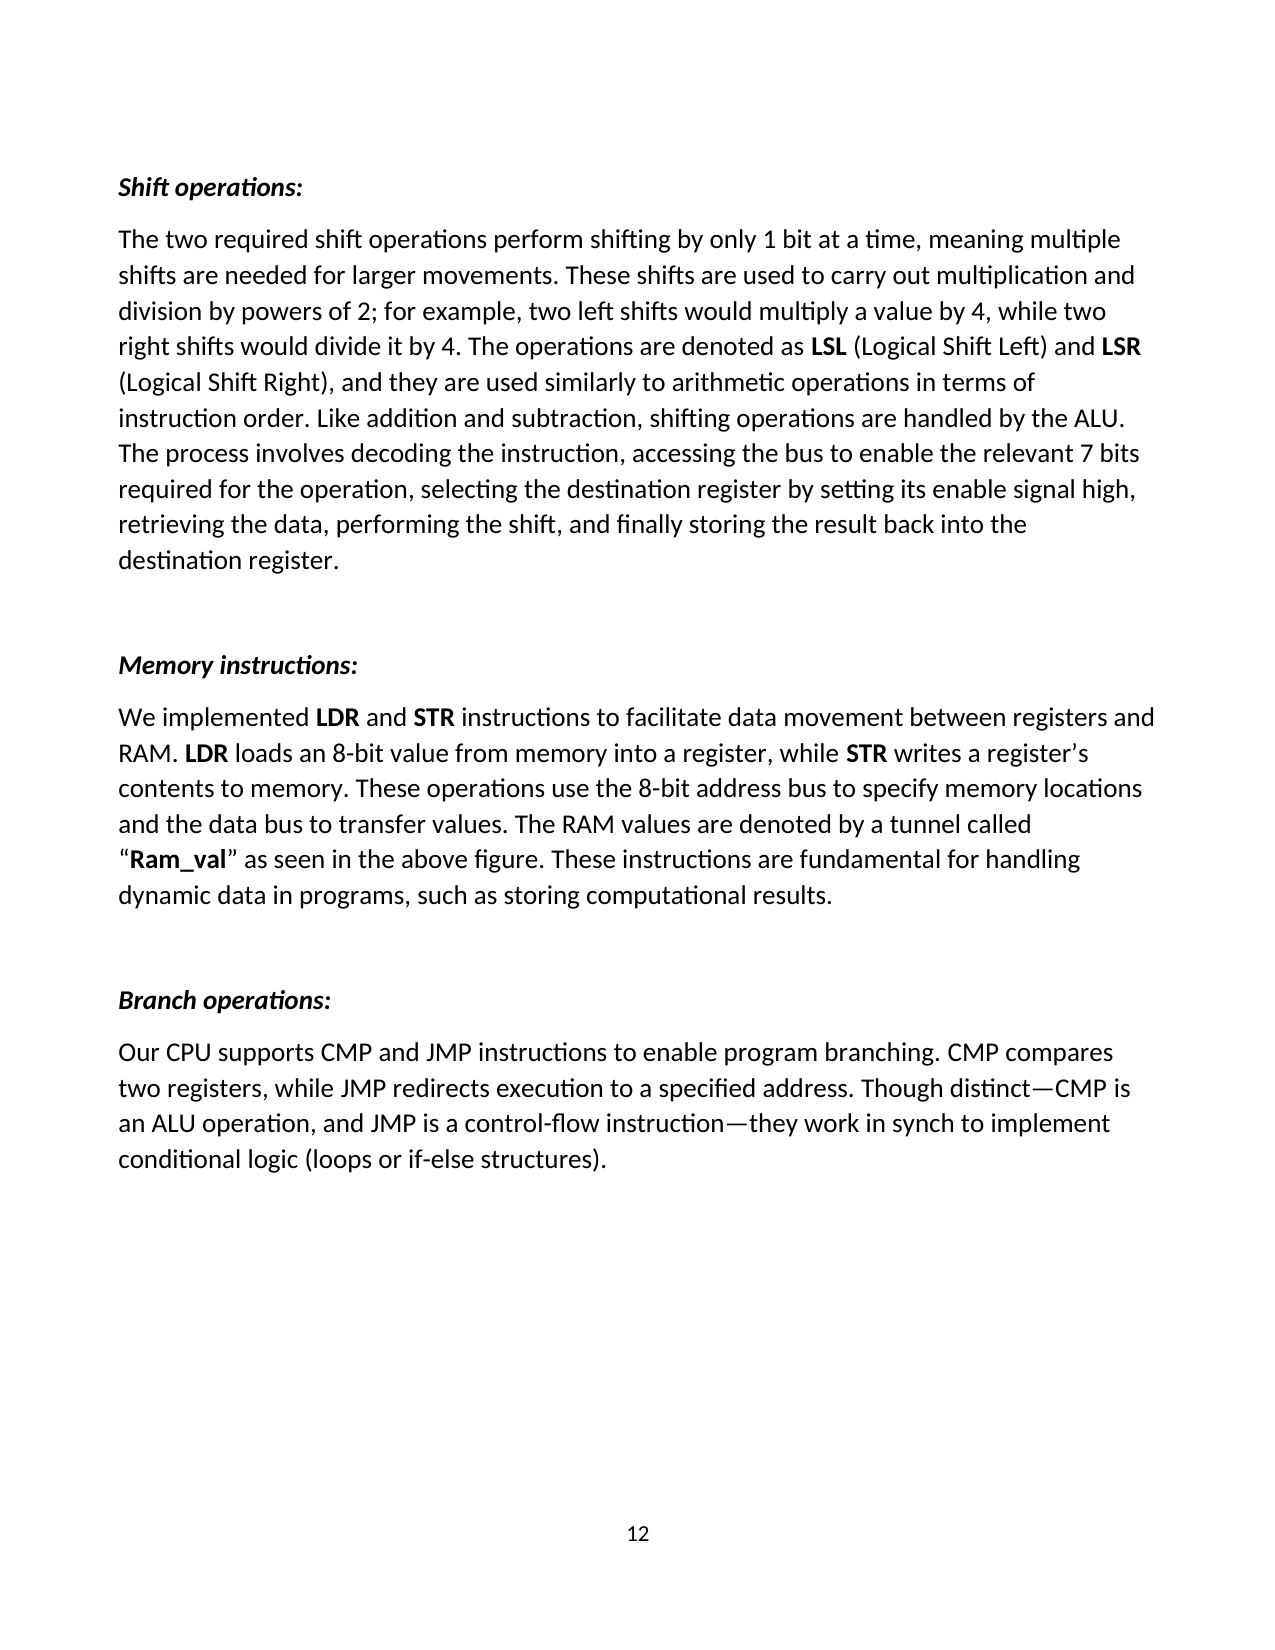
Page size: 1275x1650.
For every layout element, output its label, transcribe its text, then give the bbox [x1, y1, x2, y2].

text Memory instructions: [118, 648, 1157, 681]
text Branch operations: [118, 983, 1157, 1016]
text Our CPU supports CMP and JMP instructions to enable program branching. CMP compares two registers, while JMP redirects execution to a specified address. Though distinct—CMP is an ALU operation, and JMP is a control-flow instruction—they work in synch to implement conditional logic (loops or if-else structures). [118, 1035, 1157, 1175]
text We implemented LDR and STR instructions to facilitate data movement between registers and RAM. LDR loads an 8-bit value from memory into a register, while STR writes a register’s contents to memory. These operations use the 8-bit address bus to specify memory locations and the data bus to transfer values. The RAM values are denoted by a tunnel called “Ram_val” as seen in the above figure. These instructions are fundamental for handling dynamic data in programs, such as storing computational results. [118, 700, 1157, 911]
text The two required shift operations perform shifting by only 1 bit at a time, meaning multiple shifts are needed for larger movements. These shifts are used to carry out multiplication and division by powers of 2; for example, two left shifts would multiply a value by 4, while two right shifts would divide it by 4. The operations are denoted as LSL (Logical Shift Left) and LSR (Logical Shift Right), and they are used similarly to arithmetic operations in terms of instruction order. Like addition and subtraction, shifting operations are handled by the ALU. The process involves decoding the instruction, accessing the bus to enable the relevant 7 bits required for the operation, selecting the destination register by setting its enable signal high, retrieving the data, performing the shift, and finally storing the result back into the destination register. [118, 223, 1157, 576]
text Shift operations: [118, 170, 1157, 203]
